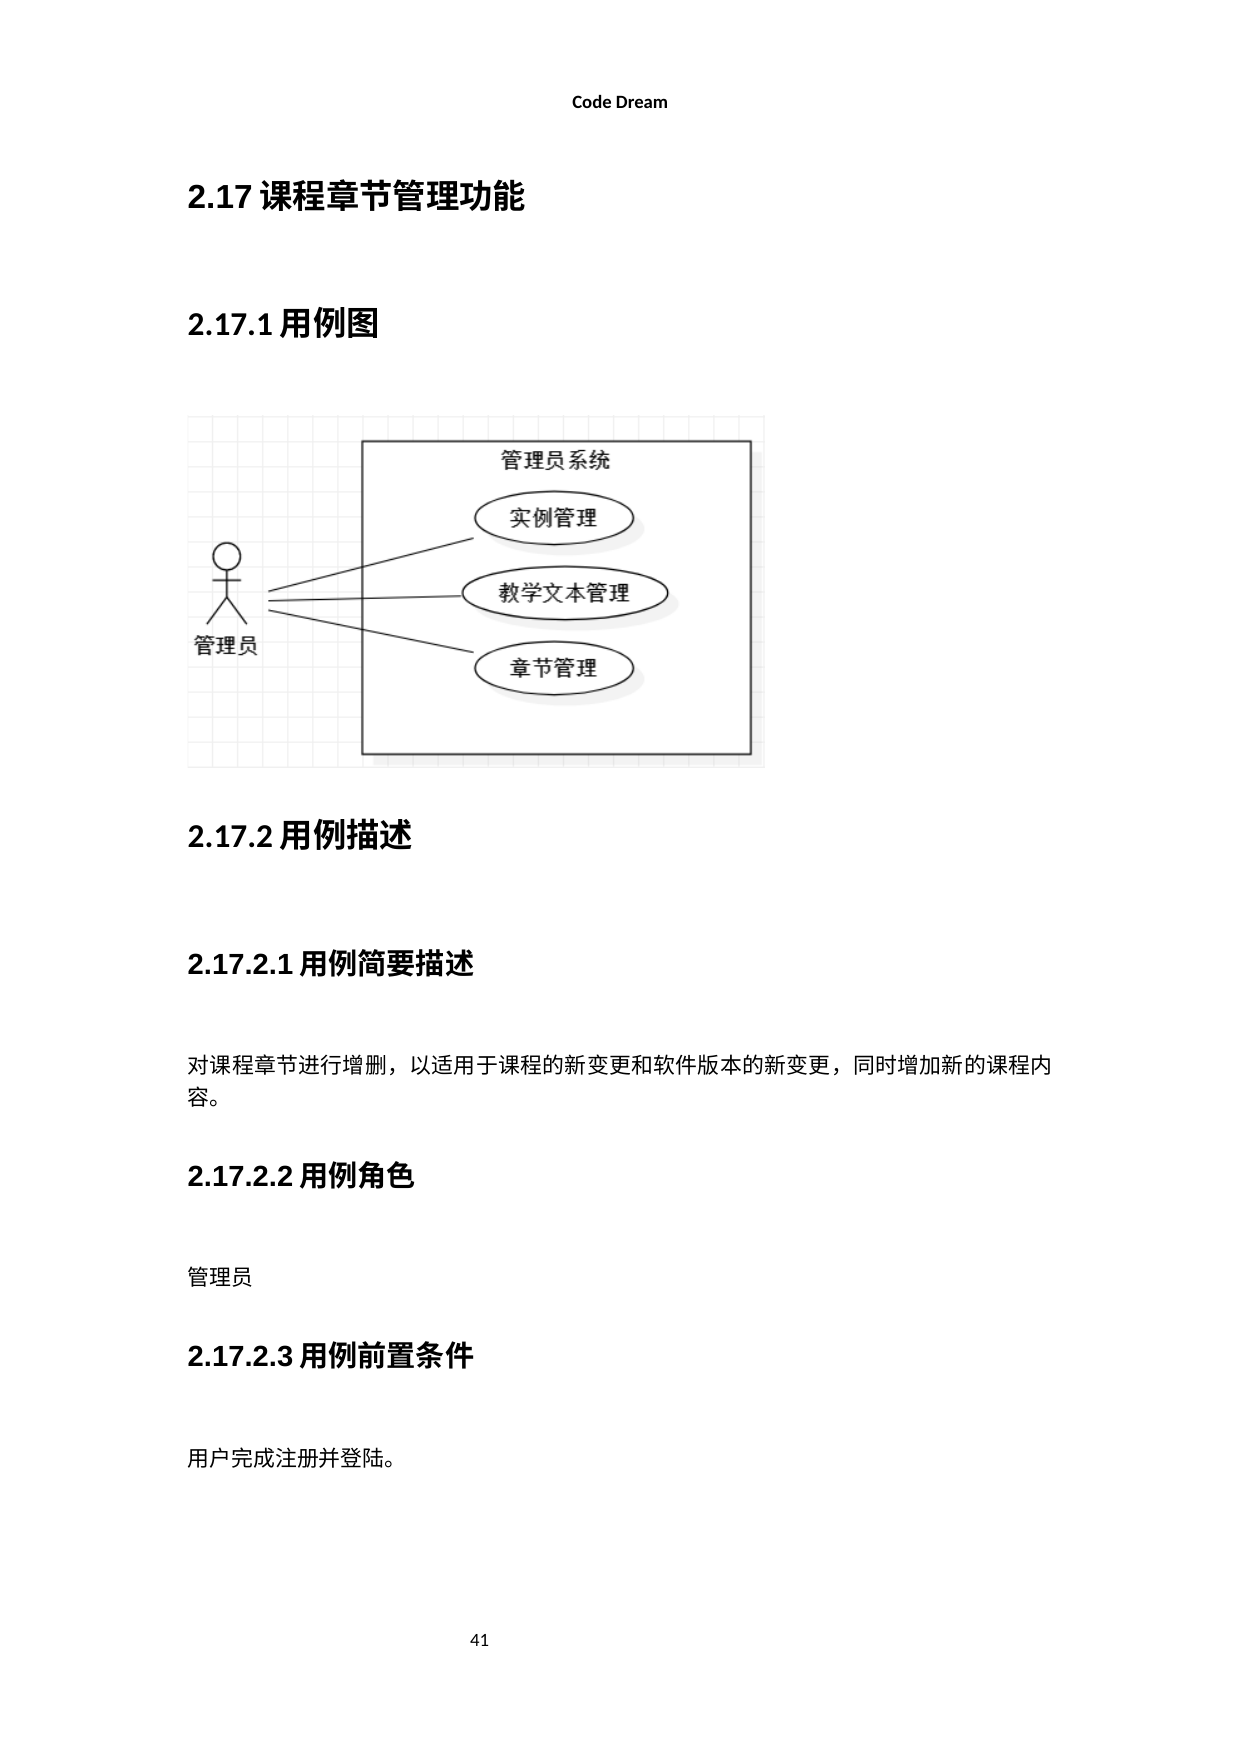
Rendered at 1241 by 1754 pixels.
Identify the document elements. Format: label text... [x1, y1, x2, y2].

text 对课程章节进行增删，以适用于课程的新变更和软件版本的新变更，同时增加新的课程内容。 [187, 1047, 1053, 1112]
text 管理员 [187, 1260, 1053, 1292]
subtitle 2.17.2.1用例简要描述 [187, 929, 1053, 994]
subtitle 2.17课程章节管理功能 [187, 162, 1053, 227]
subtitle 2.17.2.3用例前置条件 [187, 1322, 1053, 1387]
picture [187, 415, 765, 768]
subtitle 2.17.2.2用例角色 [187, 1142, 1053, 1207]
subtitle 2.17.2用例描述 [187, 800, 1053, 865]
text 用户完成注册并登陆。 [187, 1440, 1053, 1473]
subtitle 2.17.1用例图 [187, 289, 1053, 354]
